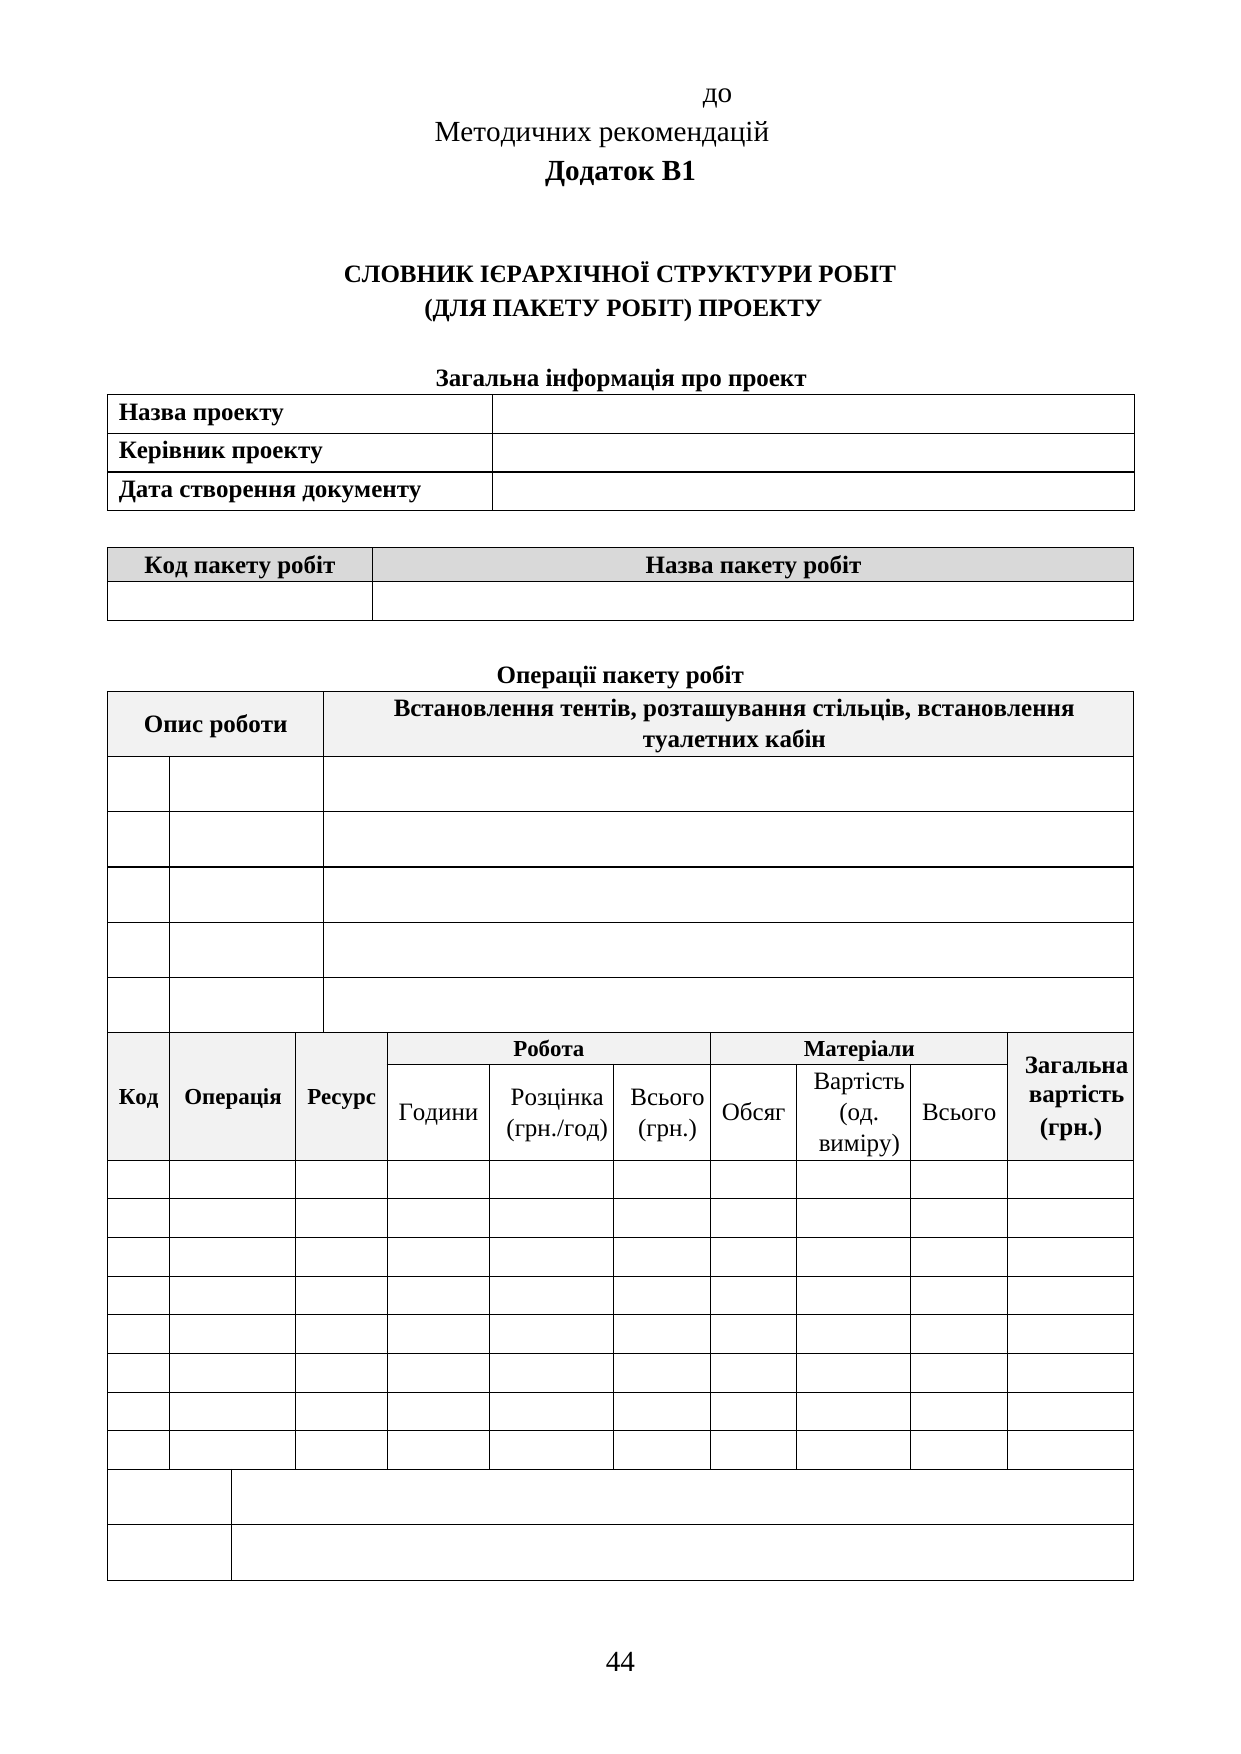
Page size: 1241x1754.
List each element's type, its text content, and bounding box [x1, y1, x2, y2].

table_cell [614, 1393, 710, 1430]
table_cell [490, 1431, 613, 1469]
table_cell [232, 1470, 296, 1524]
table_cell [614, 1431, 710, 1469]
table_cell [296, 868, 323, 922]
table_cell [296, 978, 323, 1032]
table_cell Розцінка (грн./год) [490, 1065, 613, 1160]
table_cell [296, 757, 323, 811]
subtitle Додаток В1 [238, 153, 1002, 186]
table_cell [388, 1277, 489, 1314]
table_cell [170, 1431, 295, 1469]
table_cell [797, 1354, 910, 1392]
table_cell [108, 1393, 169, 1430]
text (ДЛЯ ПАКЕТУ РОБІТ) ПРОЕКТУ [418, 293, 1119, 322]
table_cell [490, 1354, 613, 1392]
table_cell [108, 582, 372, 620]
table_cell [1008, 1431, 1133, 1469]
table_cell [388, 1199, 489, 1237]
table_cell [711, 1315, 796, 1353]
table_cell [324, 868, 1133, 922]
table_cell [296, 1199, 387, 1237]
table_header [296, 692, 323, 756]
table_cell [296, 1393, 387, 1430]
table_cell [1008, 1277, 1133, 1314]
table_cell [711, 1393, 796, 1430]
table_cell [108, 1431, 169, 1469]
table_cell [108, 812, 169, 866]
table_cell [911, 1277, 1007, 1314]
table_cell [493, 434, 1134, 471]
table_header Назва пакету робіт [373, 548, 1133, 581]
subtitle Операції пакету робіт [496, 660, 1119, 688]
table_cell [797, 1315, 910, 1353]
table_cell [170, 812, 296, 866]
table_cell [108, 1238, 169, 1276]
table_cell [170, 1161, 295, 1198]
table_cell [296, 1161, 387, 1198]
table_cell [614, 1277, 710, 1314]
table_cell [170, 1238, 295, 1276]
table_cell [1008, 1315, 1133, 1353]
table_cell Загальна вартість (грн.) [1008, 1033, 1133, 1160]
table_cell [614, 1315, 710, 1353]
table_cell [797, 1161, 910, 1198]
table_cell [170, 868, 296, 922]
table_cell [296, 1354, 387, 1392]
table_cell [490, 1161, 613, 1198]
table_cell Код [108, 1033, 169, 1160]
table_cell [296, 1238, 387, 1276]
table_cell [388, 1315, 489, 1353]
table_cell [324, 812, 1133, 866]
table_cell [108, 1199, 169, 1237]
table_cell [108, 1354, 169, 1392]
table_cell [296, 1431, 387, 1469]
table_cell Години [388, 1065, 489, 1160]
table_cell Дата створення документу [108, 473, 492, 510]
table_cell [324, 923, 1133, 977]
table_cell Обсяг [711, 1065, 796, 1160]
table_cell [170, 757, 296, 811]
table_cell [232, 1525, 296, 1579]
table_cell [1008, 1393, 1133, 1430]
table_cell [1008, 1354, 1133, 1392]
table_cell [911, 1199, 1007, 1237]
table_cell [170, 1277, 295, 1314]
table_cell [170, 1354, 295, 1392]
table_cell [324, 757, 1133, 811]
table_cell [797, 1393, 910, 1430]
table_cell [170, 1315, 295, 1353]
table_cell [388, 1161, 489, 1198]
table_cell [614, 1354, 710, 1392]
table_cell [373, 582, 1133, 620]
table_cell [1008, 1238, 1133, 1276]
table_cell [170, 1393, 295, 1430]
table_cell [493, 473, 1134, 510]
table_header Опис роботи [108, 692, 296, 756]
table_cell [1008, 1199, 1133, 1237]
table_header [493, 395, 1134, 433]
table_cell [108, 1525, 231, 1579]
table_cell [490, 1393, 613, 1430]
table_cell [108, 868, 169, 922]
table_cell [1008, 1161, 1133, 1198]
table_header Назва проекту [108, 395, 492, 433]
table_cell [911, 1431, 1007, 1469]
table_cell [711, 1354, 796, 1392]
table_cell Операція [170, 1033, 295, 1160]
table_cell Матеріали [711, 1033, 1007, 1064]
table_cell [108, 1470, 231, 1524]
subtitle Загальна інформація про проект [435, 363, 1119, 392]
table_cell Вартість (од. виміру) [797, 1065, 910, 1160]
table_cell [797, 1238, 910, 1276]
table_cell [108, 1315, 169, 1353]
table_cell [911, 1238, 1007, 1276]
text СЛОВНИК ІЄРАРХІЧНОЇ СТРУКТУРИ РОБІТ [118, 259, 896, 288]
table_cell [108, 757, 169, 811]
table_cell [490, 1315, 613, 1353]
table_cell [911, 1315, 1007, 1353]
table_cell Керівник проекту [108, 434, 492, 471]
table_cell [797, 1277, 910, 1314]
table_cell [108, 1161, 169, 1198]
table_cell [711, 1199, 796, 1237]
table_cell [388, 1238, 489, 1276]
table_cell Всього (грн.) [614, 1065, 710, 1160]
table_cell [711, 1238, 796, 1276]
table_cell [170, 1199, 295, 1237]
table_cell Робота [388, 1033, 710, 1064]
table_cell Ресурс [296, 1033, 387, 1160]
table_header Код пакету робіт [108, 548, 372, 581]
table_header Встановлення тентів, розташування стільців, встановлення туалетних кабін [324, 692, 1133, 756]
table_cell [911, 1161, 1007, 1198]
table_cell [296, 1470, 1133, 1524]
table_cell [108, 1277, 169, 1314]
table_cell [614, 1199, 710, 1237]
table_cell [711, 1161, 796, 1198]
table_cell [911, 1354, 1007, 1392]
table_cell [170, 978, 296, 1032]
table_cell [911, 1393, 1007, 1430]
table_cell Всього [911, 1065, 1007, 1160]
table_cell [490, 1277, 613, 1314]
table_cell [388, 1393, 489, 1430]
table_cell [296, 1315, 387, 1353]
table_cell [296, 1525, 1133, 1579]
table_cell [797, 1431, 910, 1469]
table_cell [296, 812, 323, 866]
table_cell [388, 1354, 489, 1392]
table_cell [170, 923, 296, 977]
table_cell [711, 1431, 796, 1469]
table_cell [108, 978, 169, 1032]
table_cell [614, 1238, 710, 1276]
table_cell [711, 1277, 796, 1314]
table_cell [324, 978, 1133, 1032]
table_cell [490, 1199, 613, 1237]
table_cell [296, 923, 323, 977]
table_cell [614, 1161, 710, 1198]
table_cell [296, 1277, 387, 1314]
table_cell [108, 923, 169, 977]
table_cell [490, 1238, 613, 1276]
table_cell [797, 1199, 910, 1237]
table_cell [388, 1431, 489, 1469]
